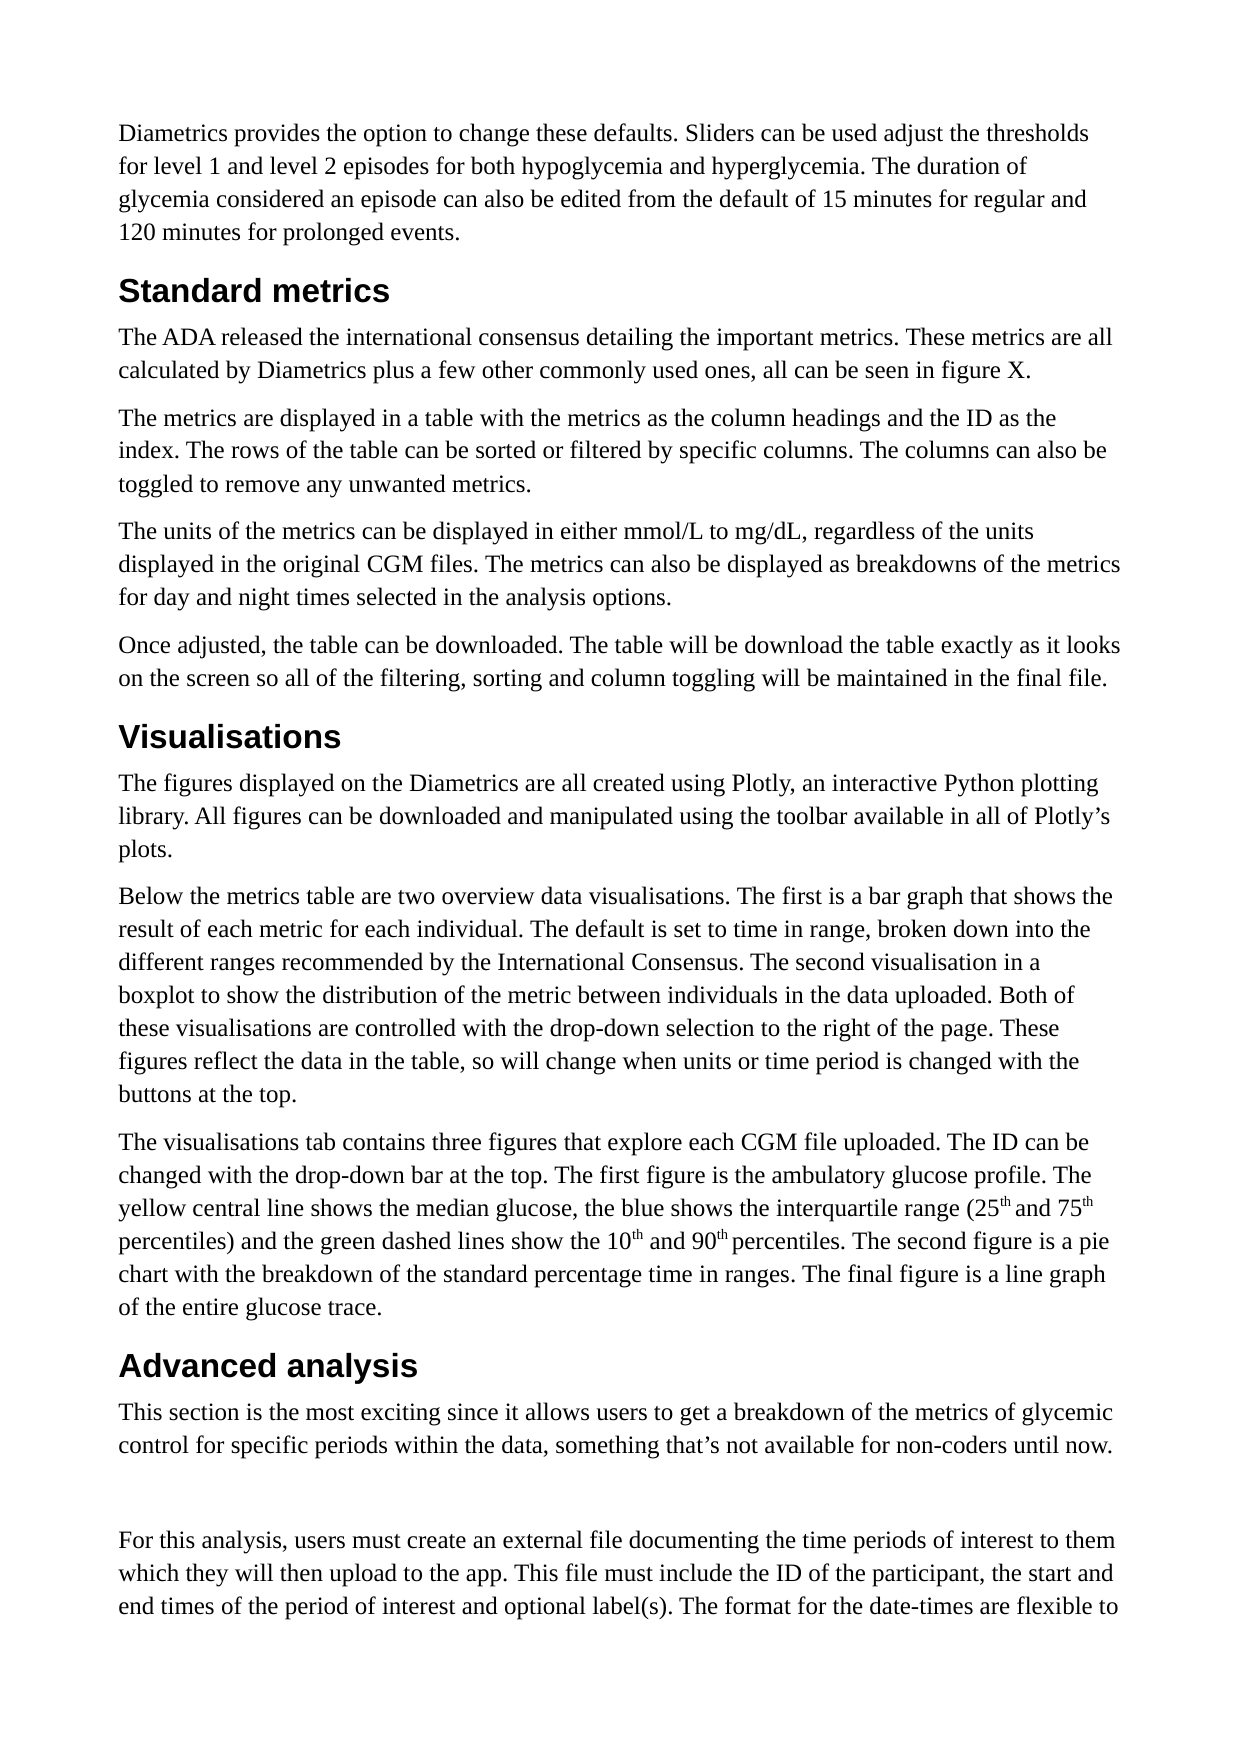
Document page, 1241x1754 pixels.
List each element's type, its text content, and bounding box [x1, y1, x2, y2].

subtitle Advanced analysis [118, 1346, 1122, 1384]
text The figures displayed on the Diametrics are all created using Plotly, an interactive Python plotting library. All figures can be downloaded and manipulated using the toolbar available in all of Plotly’s plots. [118, 768, 1122, 862]
text Diametrics provides the option to change these defaults. Sliders can be used adjust the thresholds for level 1 and level 2 episodes for both hypoglycemia and hyperglycemia. The duration of glycemia considered an episode can also be edited from the default of 15 minutes for regular and 120 minutes for prolonged events. [118, 118, 1122, 246]
text The metrics are displayed in a table with the metrics as the column headings and the ID as the index. The rows of the table can be sorted or filtered by specific columns. The columns can also be toggled to remove any unwanted metrics. [118, 403, 1122, 497]
subtitle Standard metrics [118, 271, 1122, 309]
text Below the metrics table are two overview data visualisations. The first is a bar graph that shows the result of each metric for each individual. The default is set to time in range, broken down into the different ranges recommended by the International Consensus. The second visualisation in a boxplot to show the distribution of the metric between individuals in the data uploaded. Both of these visualisations are controlled with the drop-down selection to the right of the page. These figures reflect the data in the table, so will change when units or time period is changed with the buttons at the top. [118, 881, 1122, 1108]
subtitle Visualisations [118, 717, 1122, 755]
text The units of the metrics can be displayed in either mmol/L to mg/dL, regardless of the units displayed in the original CGM files. The metrics can also be displayed as breakdowns of the metrics for day and night times selected in the analysis options. [118, 516, 1122, 611]
text Once adjusted, the table can be downloaded. The table will be download the table exactly as it looks on the screen so all of the filtering, sorting and column toggling will be maintained in the final file. [118, 630, 1122, 692]
text The ADA released the international consensus detailing the important metrics. These metrics are all calculated by Diametrics plus a few other commonly used ones, all can be seen in figure X. [118, 322, 1122, 384]
